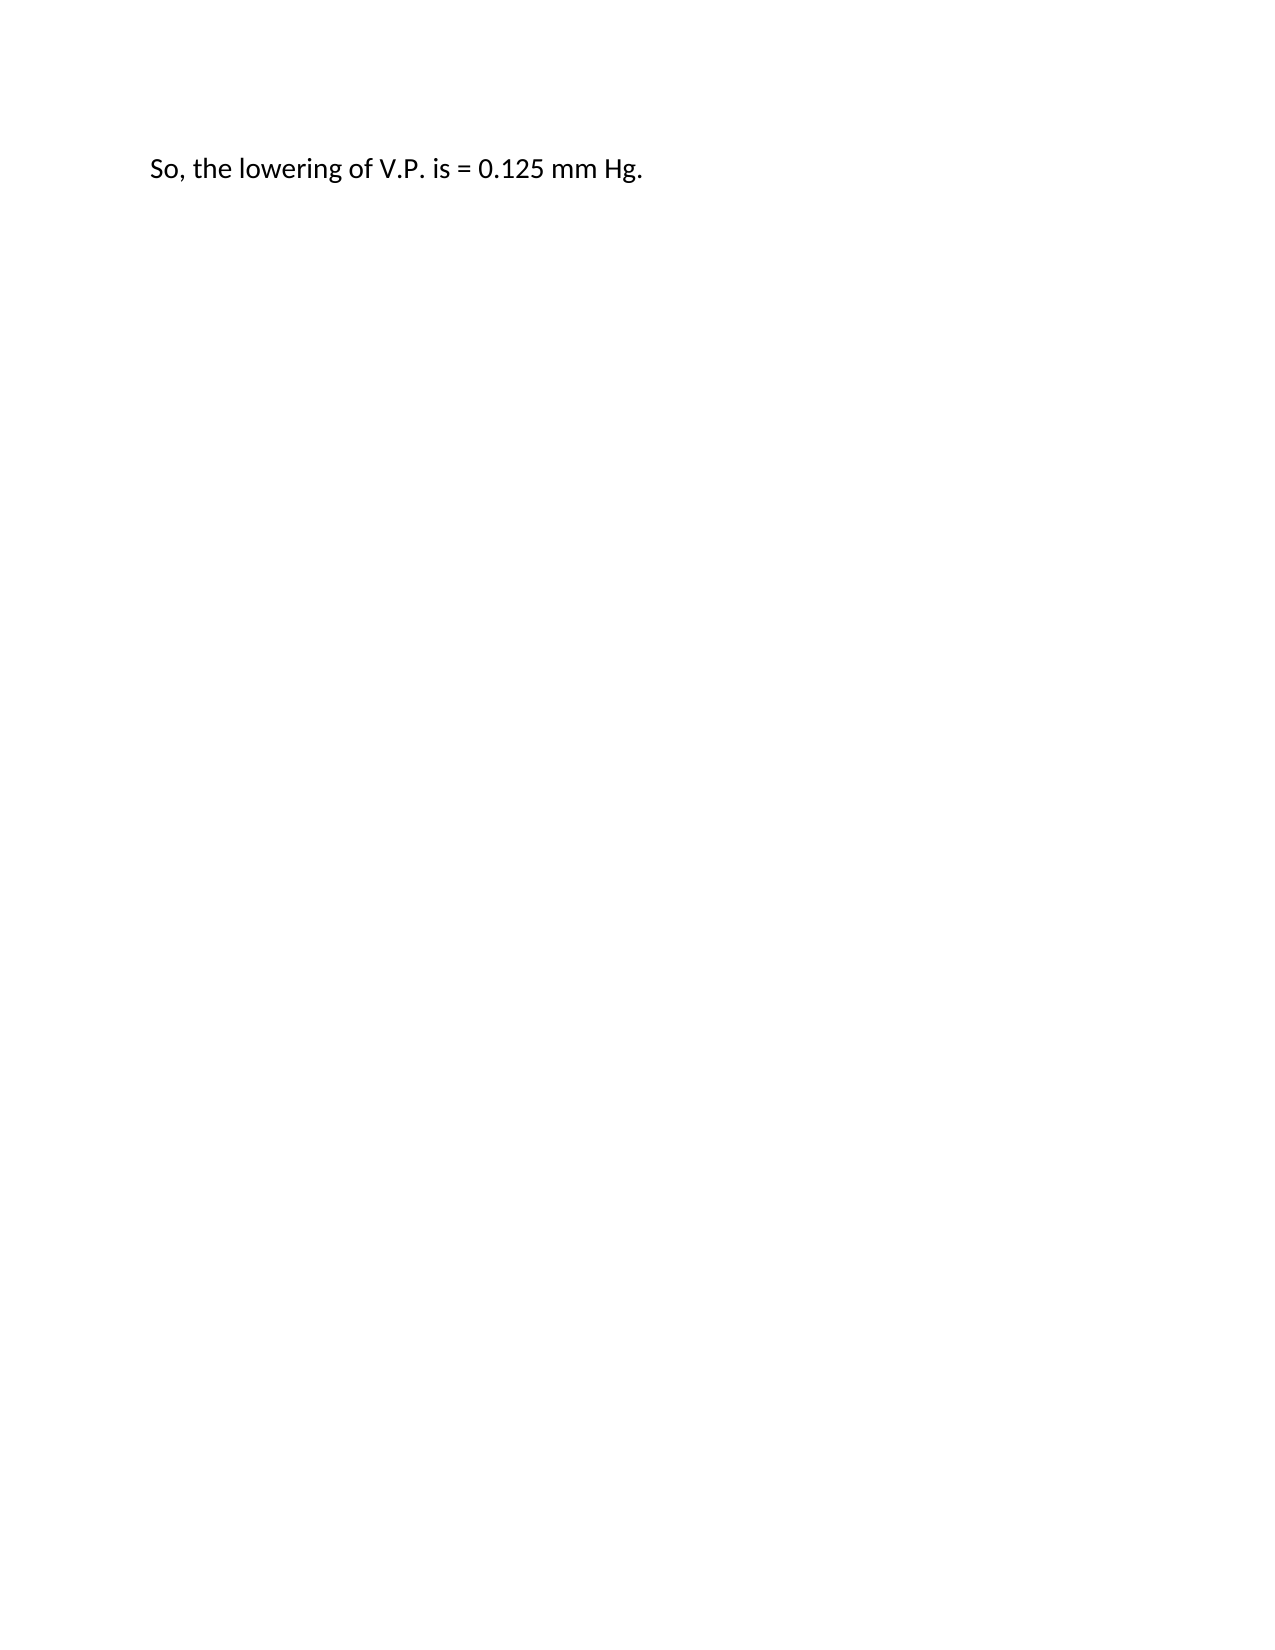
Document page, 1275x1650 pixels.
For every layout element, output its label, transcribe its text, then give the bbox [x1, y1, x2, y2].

text So, the lowering of V.P. is = 0.125 mm Hg. [150, 150, 1125, 186]
